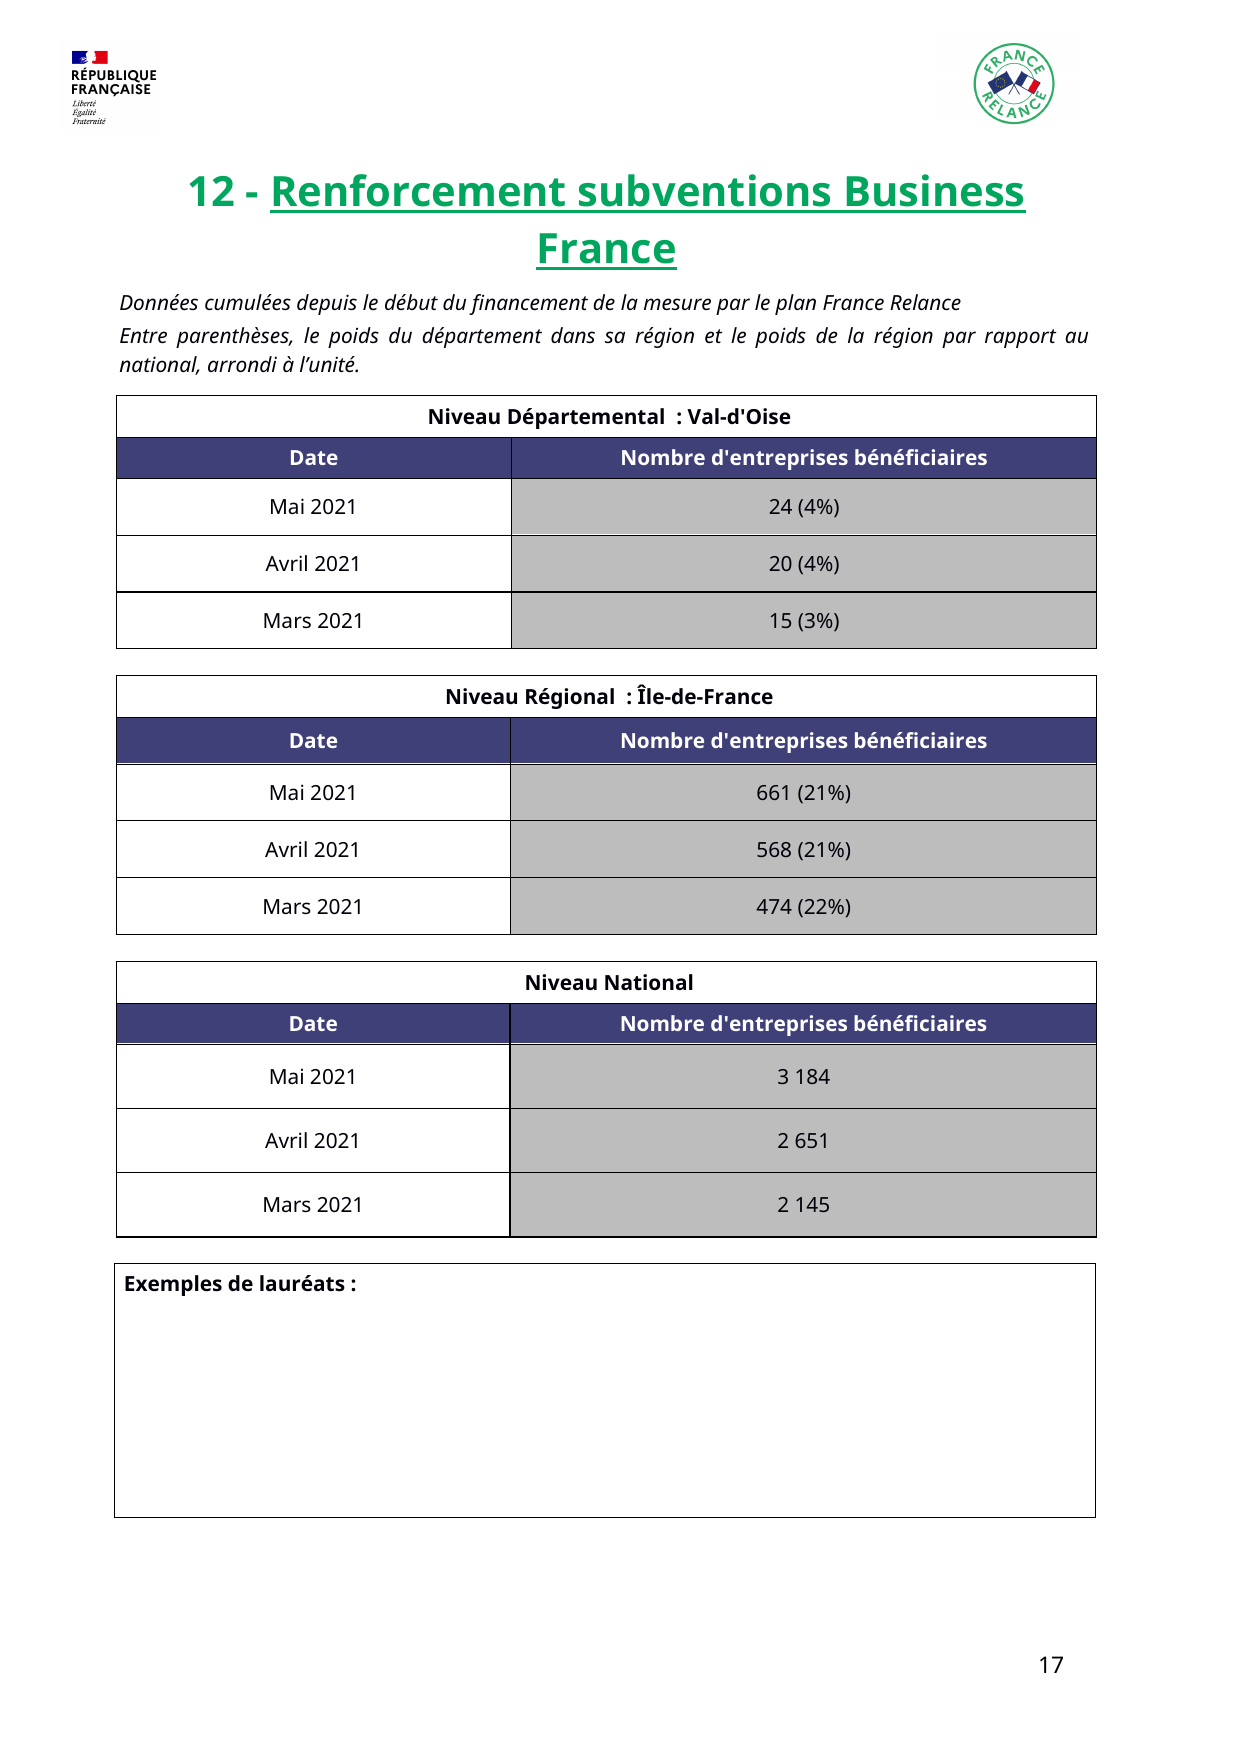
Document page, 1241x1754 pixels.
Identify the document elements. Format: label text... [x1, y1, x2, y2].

table_cell Avril 2021 [117, 536, 511, 591]
table_cell 3 184 [511, 1045, 1096, 1108]
picture [935, 31, 1082, 126]
table_cell Avril 2021 [117, 1109, 509, 1172]
table_cell Nombre d'entreprises bénéficiaires [512, 438, 1096, 478]
table_cell Mai 2021 [117, 479, 511, 534]
text Entre parenthèses, le poids du département dans sa région et le poids de la région par rapport au national, arrondi à l’unité. [119, 321, 1094, 378]
table_header Niveau Régional : Île-de-France [117, 676, 1096, 717]
text Données cumulées depuis le début du financement de la mesure par le plan France Relance [119, 288, 1094, 317]
table_cell 661 (21%) [511, 765, 1096, 820]
table_header Exemples de lauréats : [115, 1264, 1095, 1517]
table_header Niveau Départemental : Val-d'Oise [117, 396, 1096, 437]
table_cell Date [117, 718, 510, 763]
table_cell 15 (3%) [512, 593, 1096, 648]
table_cell Nombre d'entreprises bénéficiaires [511, 1004, 1096, 1043]
table_cell Mai 2021 [117, 1045, 509, 1108]
table_cell 20 (4%) [512, 536, 1096, 591]
table_cell Mars 2021 [117, 1173, 509, 1236]
table_cell Avril 2021 [117, 821, 510, 877]
picture [60, 39, 163, 133]
table_cell 474 (22%) [511, 878, 1096, 934]
table_header Niveau National [117, 962, 1096, 1002]
table_cell Mars 2021 [117, 878, 510, 934]
table_cell 568 (21%) [511, 821, 1096, 877]
table_cell Mai 2021 [117, 765, 510, 820]
subtitle 12 - Renforcement subventions Business France [119, 162, 1094, 276]
table_cell 24 (4%) [512, 479, 1096, 534]
table_cell Mars 2021 [117, 593, 511, 648]
table_cell 2 651 [511, 1109, 1096, 1172]
table_cell 2 145 [511, 1173, 1096, 1236]
table_cell Nombre d'entreprises bénéficiaires [511, 718, 1096, 763]
table_cell Date [117, 438, 511, 478]
table_cell Date [117, 1004, 509, 1043]
